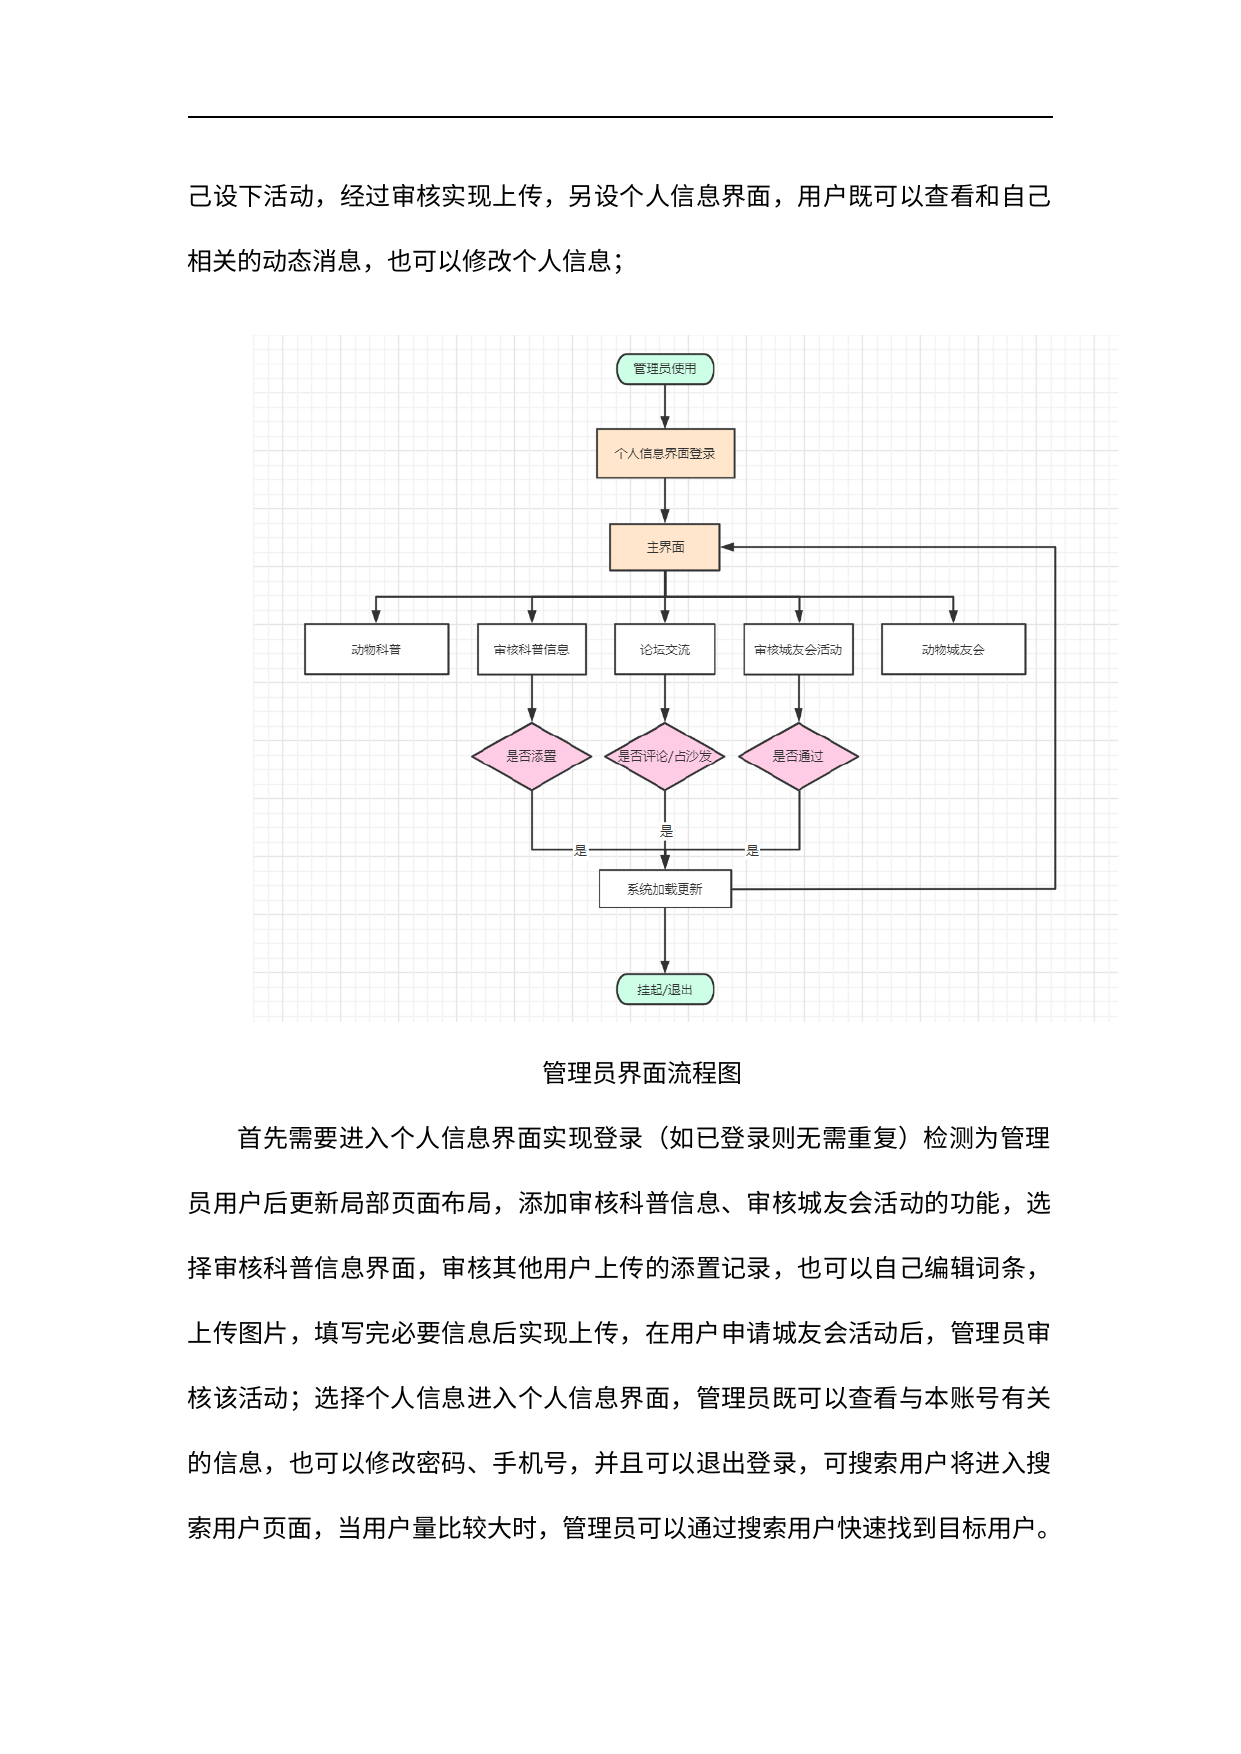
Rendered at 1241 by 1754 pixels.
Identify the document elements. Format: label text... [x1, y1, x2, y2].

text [187, 162, 1053, 292]
text 首先需要进入个人信息界面实现登录（如已登录则无需重复）检测为管理员用户后更新局部页面布局，添加审核科普信息、审核城友会活动的功能，选择审核科普信息界面，审核其他用户上传的添置记录，也可以自己编辑词条，上传图片，填写完必要信息后实现上传，在用户申请城友会活动后，管理员审核该活动；选择个人信息进入个人信息界面，管理员既可以查看与本账号有关的信息，也可以修改密码、手机号，并且可以退出登录，可搜索用户将进入搜索用户页面，当用户量比较大时，管理员可以通过搜索用户快速找到目标用户。 [187, 1104, 1053, 1559]
picture [253, 335, 1119, 1022]
text 管理员界面流程图 [231, 1039, 1053, 1104]
